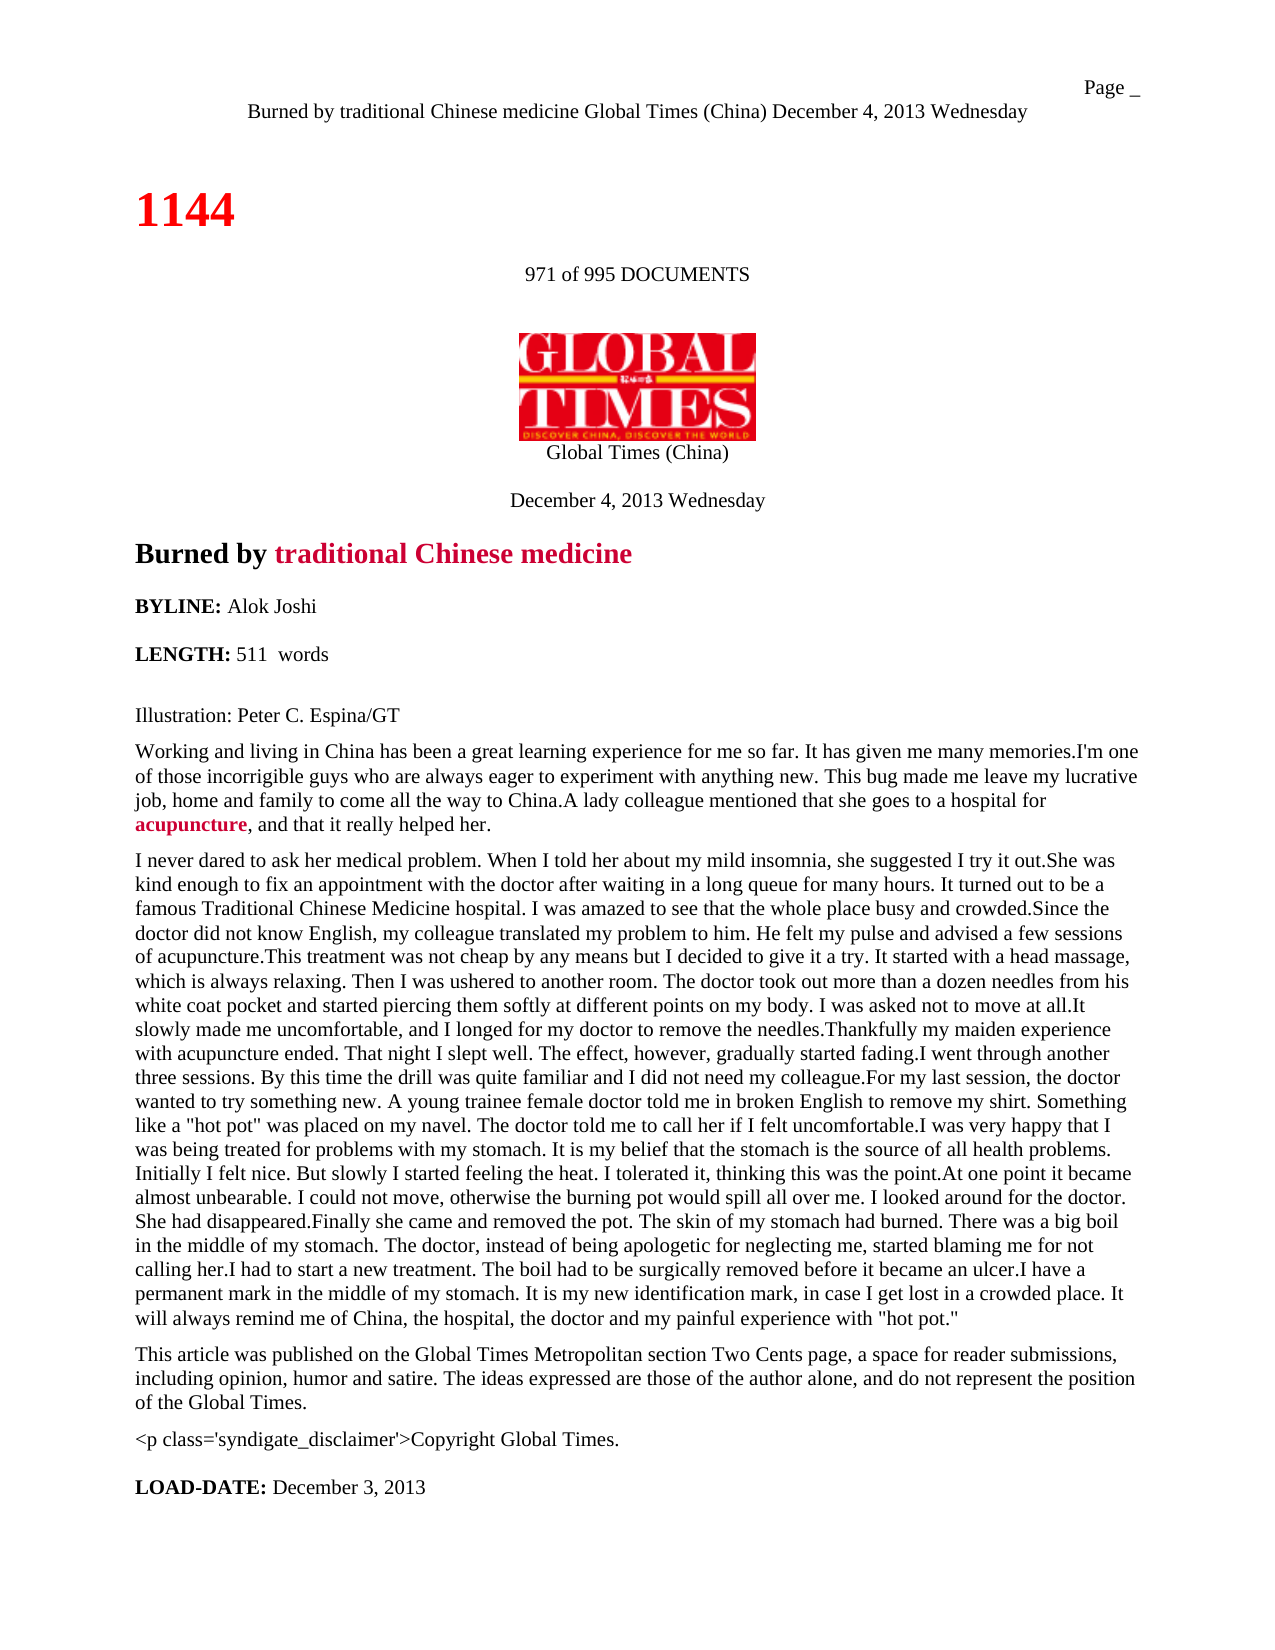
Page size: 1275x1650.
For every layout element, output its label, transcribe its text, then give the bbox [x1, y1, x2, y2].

text 1144 [135, 180, 1140, 237]
text <p class='syndigate_disclaimer'>Copyright Global Times. [135, 1427, 1140, 1451]
picture [519, 333, 756, 441]
text December 4, 2013 Wednesday [260, 488, 1015, 512]
text Working and living in China has been a great learning experience for me so far. It has given me many memories.I'm one of those incorrigible guys who are always eager to experiment with anything new. This bug made me leave my lucrative job, home and family to come all the way to China.A lady colleague mentioned that she goes to a hospital for acupuncture, and that it really helped her. [135, 739, 1140, 836]
text LENGTH: 511 words [135, 642, 1140, 666]
text BYLINE: Alok Joshi [135, 594, 1140, 618]
text This article was published on the Global Times Metropolitan section Two Cents page, a space for reader submissions, including opinion, humor and satire. The ideas expressed are those of the author alone, and do not represent the position of the Global Times. [135, 1342, 1140, 1414]
text Burned by traditional Chinese medicine [135, 537, 1140, 570]
text Global Times (China) [135, 440, 1140, 464]
text Illustration: Peter C. Espina/GT [135, 703, 1140, 727]
text LOAD-DATE: December 3, 2013 [135, 1475, 1140, 1499]
text I never dared to ask her medical problem. When I told her about my mild insomnia, she suggested I try it out.She was kind enough to fix an appointment with the doctor after waiting in a long queue for many hours. It turned out to be a famous Traditional Chinese Medicine hospital. I was amazed to see that the whole place busy and crowded.Since the doctor did not know English, my colleague translated my problem to him. He felt my pulse and advised a few sessions of acupuncture.This treatment was not cheap by any means but I decided to give it a try. It started with a head massage, which is always relaxing. Then I was ushered to another room. The doctor took out more than a dozen needles from his white coat pocket and started piercing them softly at different points on my body. I was asked not to move at all.It slowly made me uncomfortable, and I longed for my doctor to remove the needles.Thankfully my maiden experience with acupuncture ended. That night I slept well. The effect, however, gradually started fading.I went through another three sessions. By this time the drill was quite familiar and I did not need my colleague.For my last session, the doctor wanted to try something new. A young trainee female doctor told me in broken English to remove my shirt. Something like a "hot pot" was placed on my navel. The doctor told me to call her if I felt uncomfortable.I was very happy that I was being treated for problems with my stomach. It is my belief that the stomach is the source of all health problems. Initially I felt nice. But slowly I started feeling the heat. I tolerated it, thinking this was the point.At one point it became almost unbearable. I could not move, otherwise the burning pot would spill all over me. I looked around for the doctor. She had disappeared.Finally she came and removed the pot. The skin of my stomach had burned. There was a big boil in the middle of my stomach. The doctor, instead of being apologetic for neglecting me, started blaming me for not calling her.I had to start a new treatment. The boil had to be surgically removed before it became an ulcer.I have a permanent mark in the middle of my stomach. It is my new identification mark, in case I get lost in a crowded place. It will always remind me of China, the hospital, the doctor and my painful experience with "hot pot." [135, 848, 1140, 1329]
text 971 of 995 DOCUMENTS [135, 262, 1140, 286]
